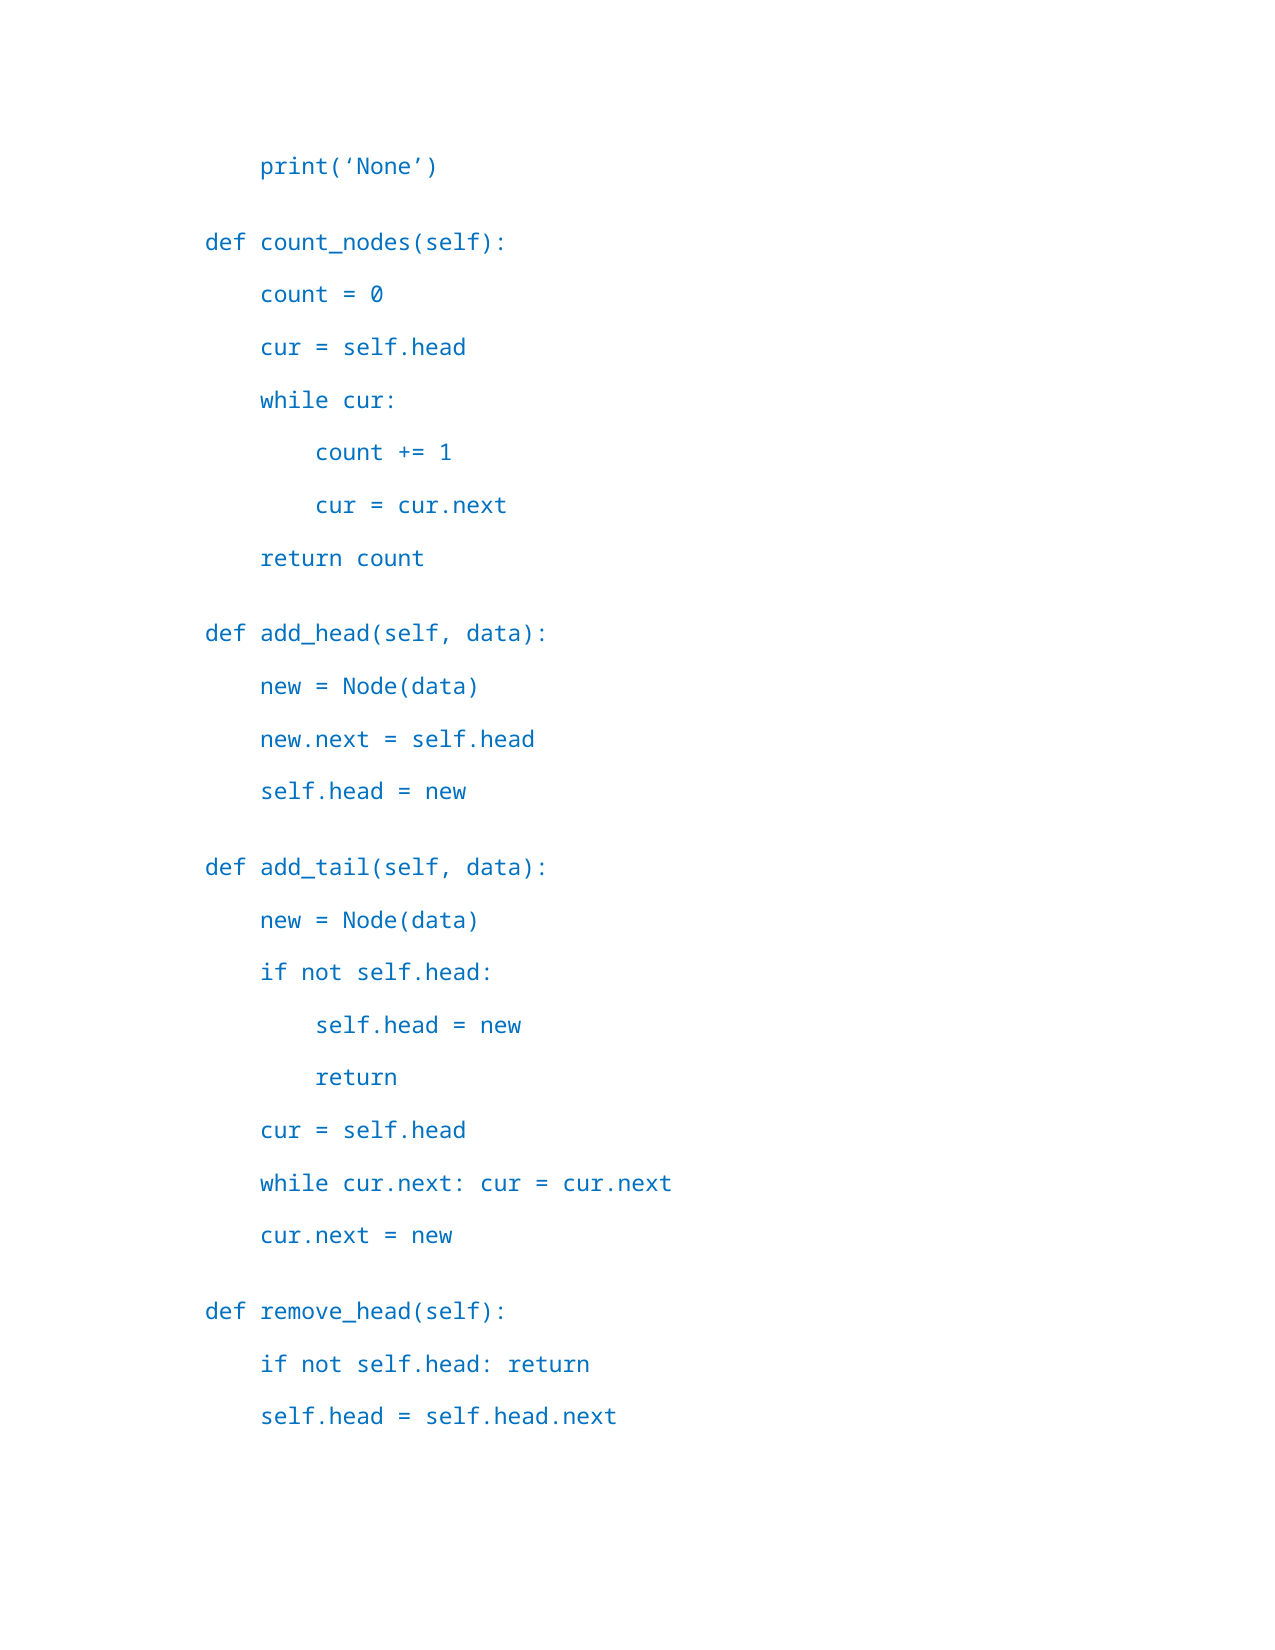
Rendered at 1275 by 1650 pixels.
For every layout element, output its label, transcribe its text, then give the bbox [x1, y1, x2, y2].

text cur = cur.next [150, 489, 1125, 520]
text if not self.head: [150, 956, 1125, 987]
text if not self.head: return [150, 1348, 1125, 1379]
text cur.next = new [150, 1219, 1125, 1250]
text def count_nodes(self): [150, 226, 1125, 257]
text print(‘None’) [150, 150, 1125, 181]
text def add_head(self, data): [150, 617, 1125, 648]
text new = Node(data) [150, 903, 1125, 935]
text count = 0 [150, 278, 1125, 310]
text self.head = new [150, 775, 1125, 806]
text count += 1 [150, 436, 1125, 467]
text cur = self.head [150, 1114, 1125, 1145]
text new = Node(data) [150, 670, 1125, 701]
text def remove_head(self): [150, 1295, 1125, 1326]
text self.head = new [150, 1009, 1125, 1040]
text new.next = self.head [150, 722, 1125, 754]
text def add_tail(self, data): [150, 851, 1125, 882]
text return count [150, 541, 1125, 573]
text cur = self.head [150, 331, 1125, 362]
text self.head = self.head.next [150, 1400, 1125, 1431]
text while cur: [150, 384, 1125, 415]
text while cur.next: cur = cur.next [150, 1167, 1125, 1198]
text return [150, 1061, 1125, 1093]
